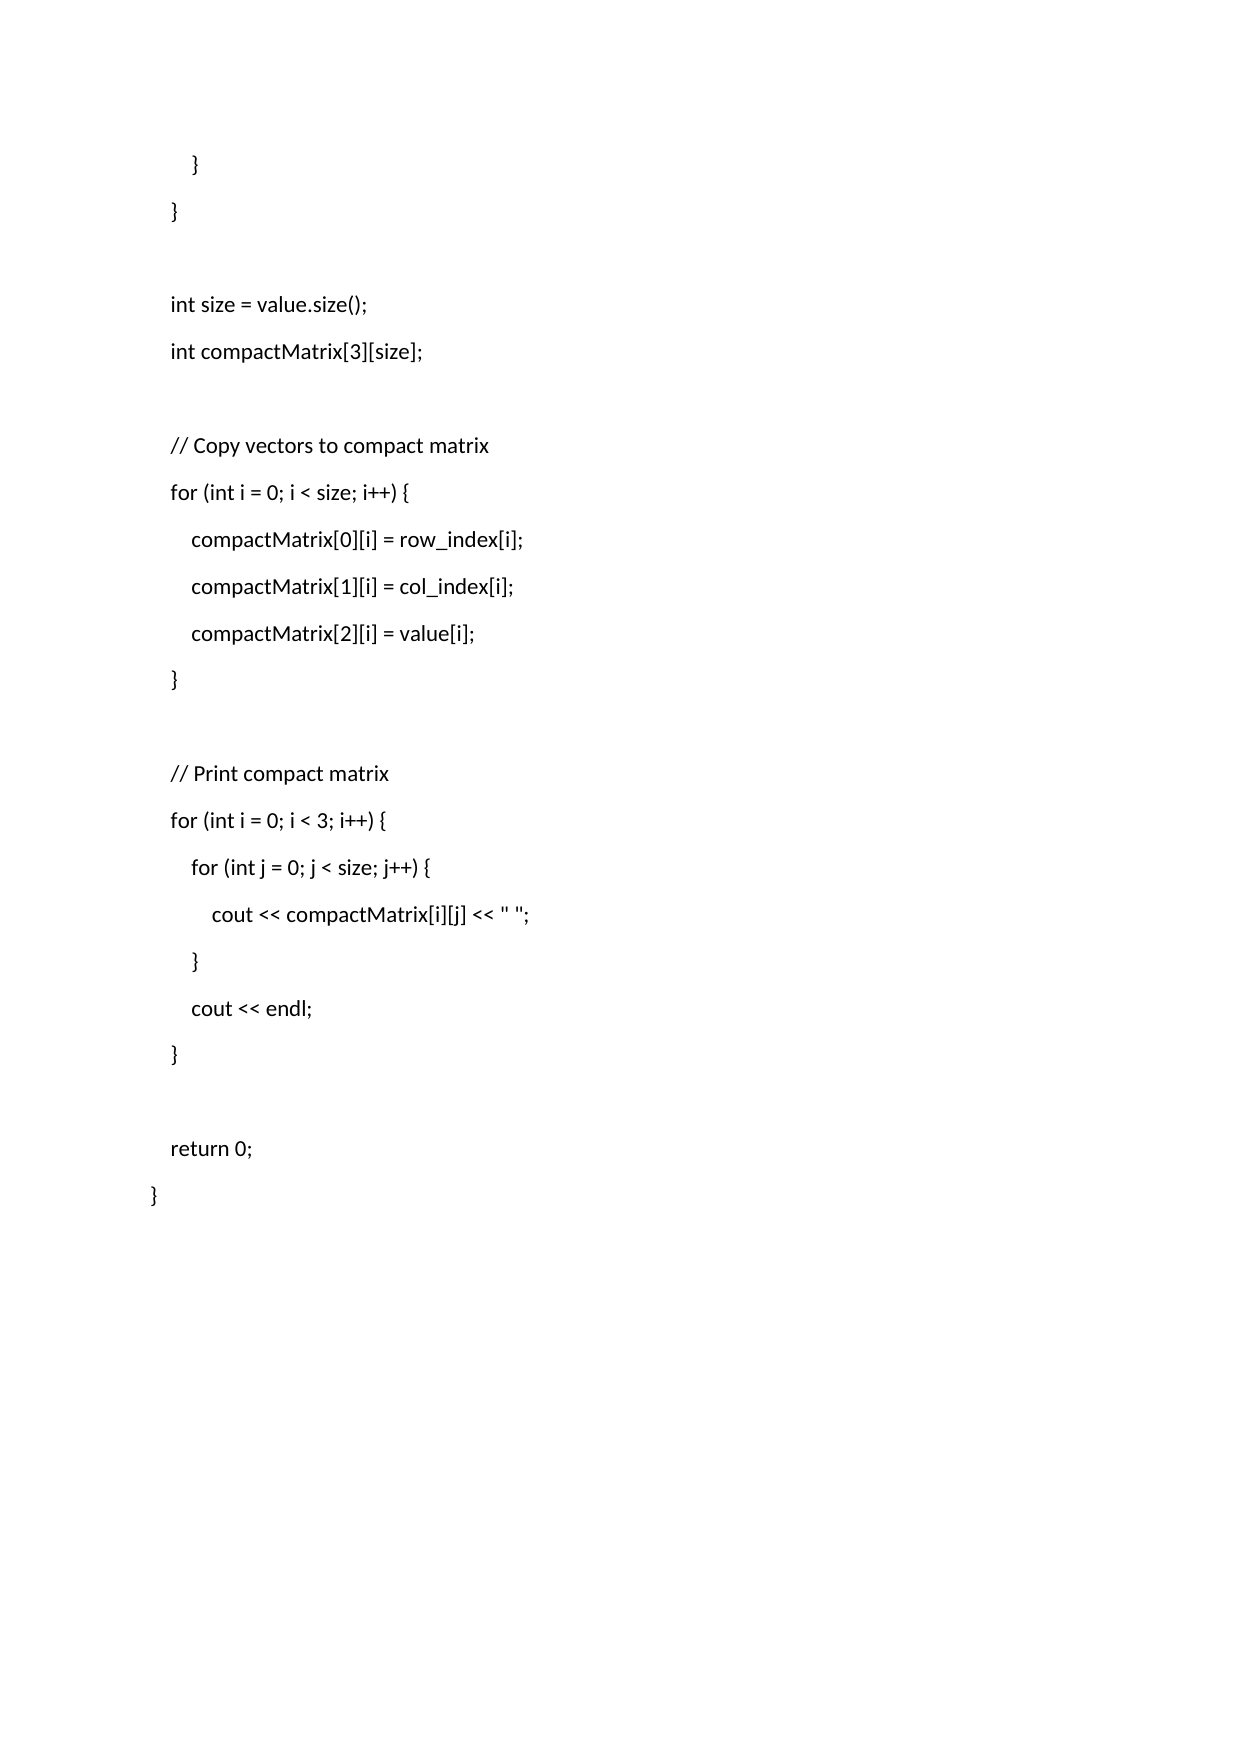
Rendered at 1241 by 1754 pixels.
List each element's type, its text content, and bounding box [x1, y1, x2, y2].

text for (int i = 0; i < 3; i++) { [150, 806, 1090, 834]
text } [150, 197, 1090, 225]
text int compactMatrix[3][size]; [150, 337, 1090, 366]
text compactMatrix[2][i] = value[i]; [150, 619, 1090, 647]
text } [150, 1041, 1090, 1069]
text for (int i = 0; i < size; i++) { [150, 478, 1090, 506]
text } [150, 666, 1090, 694]
text compactMatrix[1][i] = col_index[i]; [150, 572, 1090, 600]
text compactMatrix[0][i] = row_index[i]; [150, 525, 1090, 553]
text for (int j = 0; j < size; j++) { [150, 853, 1090, 881]
text cout << compactMatrix[i][j] << " "; [150, 900, 1090, 928]
text // Copy vectors to compact matrix [150, 431, 1090, 459]
text cout << endl; [150, 994, 1090, 1022]
text } [150, 150, 1090, 178]
text } [150, 947, 1090, 975]
text return 0; [150, 1134, 1090, 1162]
text int size = value.size(); [150, 291, 1090, 319]
text } [150, 1181, 1090, 1209]
text // Print compact matrix [150, 759, 1090, 787]
